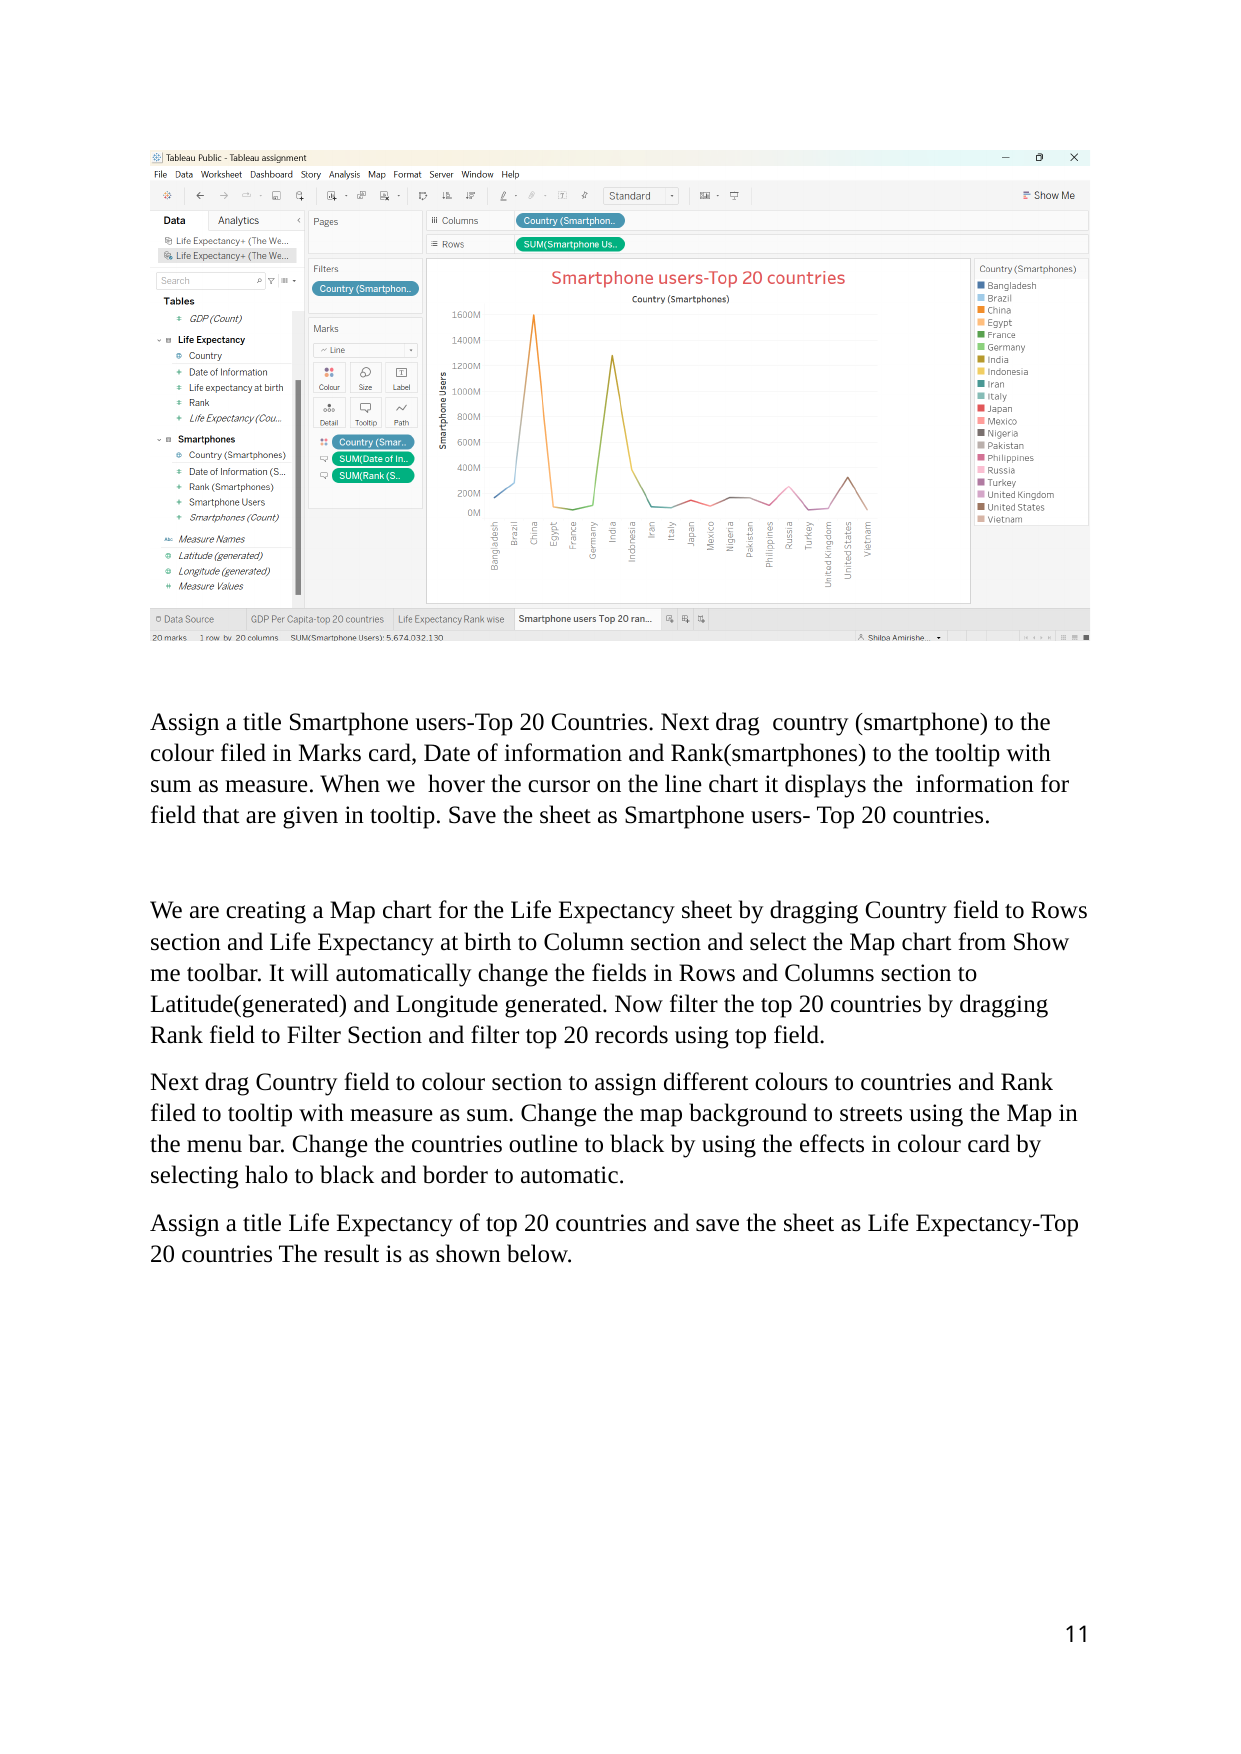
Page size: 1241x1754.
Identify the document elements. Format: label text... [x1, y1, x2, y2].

picture [150, 150, 1091, 641]
text We are creating a Map chart for the Life Expectancy sheet by dragging Country field to Rows section and Life Expectancy at birth to Column section and select the Map chart from Show me toolbar. It will automatically change the fields in Rows and Columns section to Latitude(generated) and Longitude generated. Now filter the top 20 countries by dragging Rank field to Filter Section and filter top 20 records using top field. [150, 896, 1090, 1048]
text Assign a title Life Expectancy of top 20 countries and save the sheet as Life Expectancy-Top 20 countries The result is as shown below. [150, 1208, 1090, 1268]
text Next drag Country field to colour section to assign different colours to countries and Rank filed to tooltip with measure as sum. Change the map background to streets using the Map in the menu bar. Change the countries outline to black by using the effects in colour card by selecting halo to black and border to automatic. [150, 1067, 1090, 1189]
text Assign a title Smartphone users-Top 20 Countries. Next drag country (smartphone) to the colour filed in Marks card, Date of information and Rank(smartphones) to the tooltip with sum as measure. When we hover the cursor on the line chart it displays the information for field that are given in tooltip. Save the sheet as Smartphone users- Top 20 countries. [150, 707, 1090, 829]
